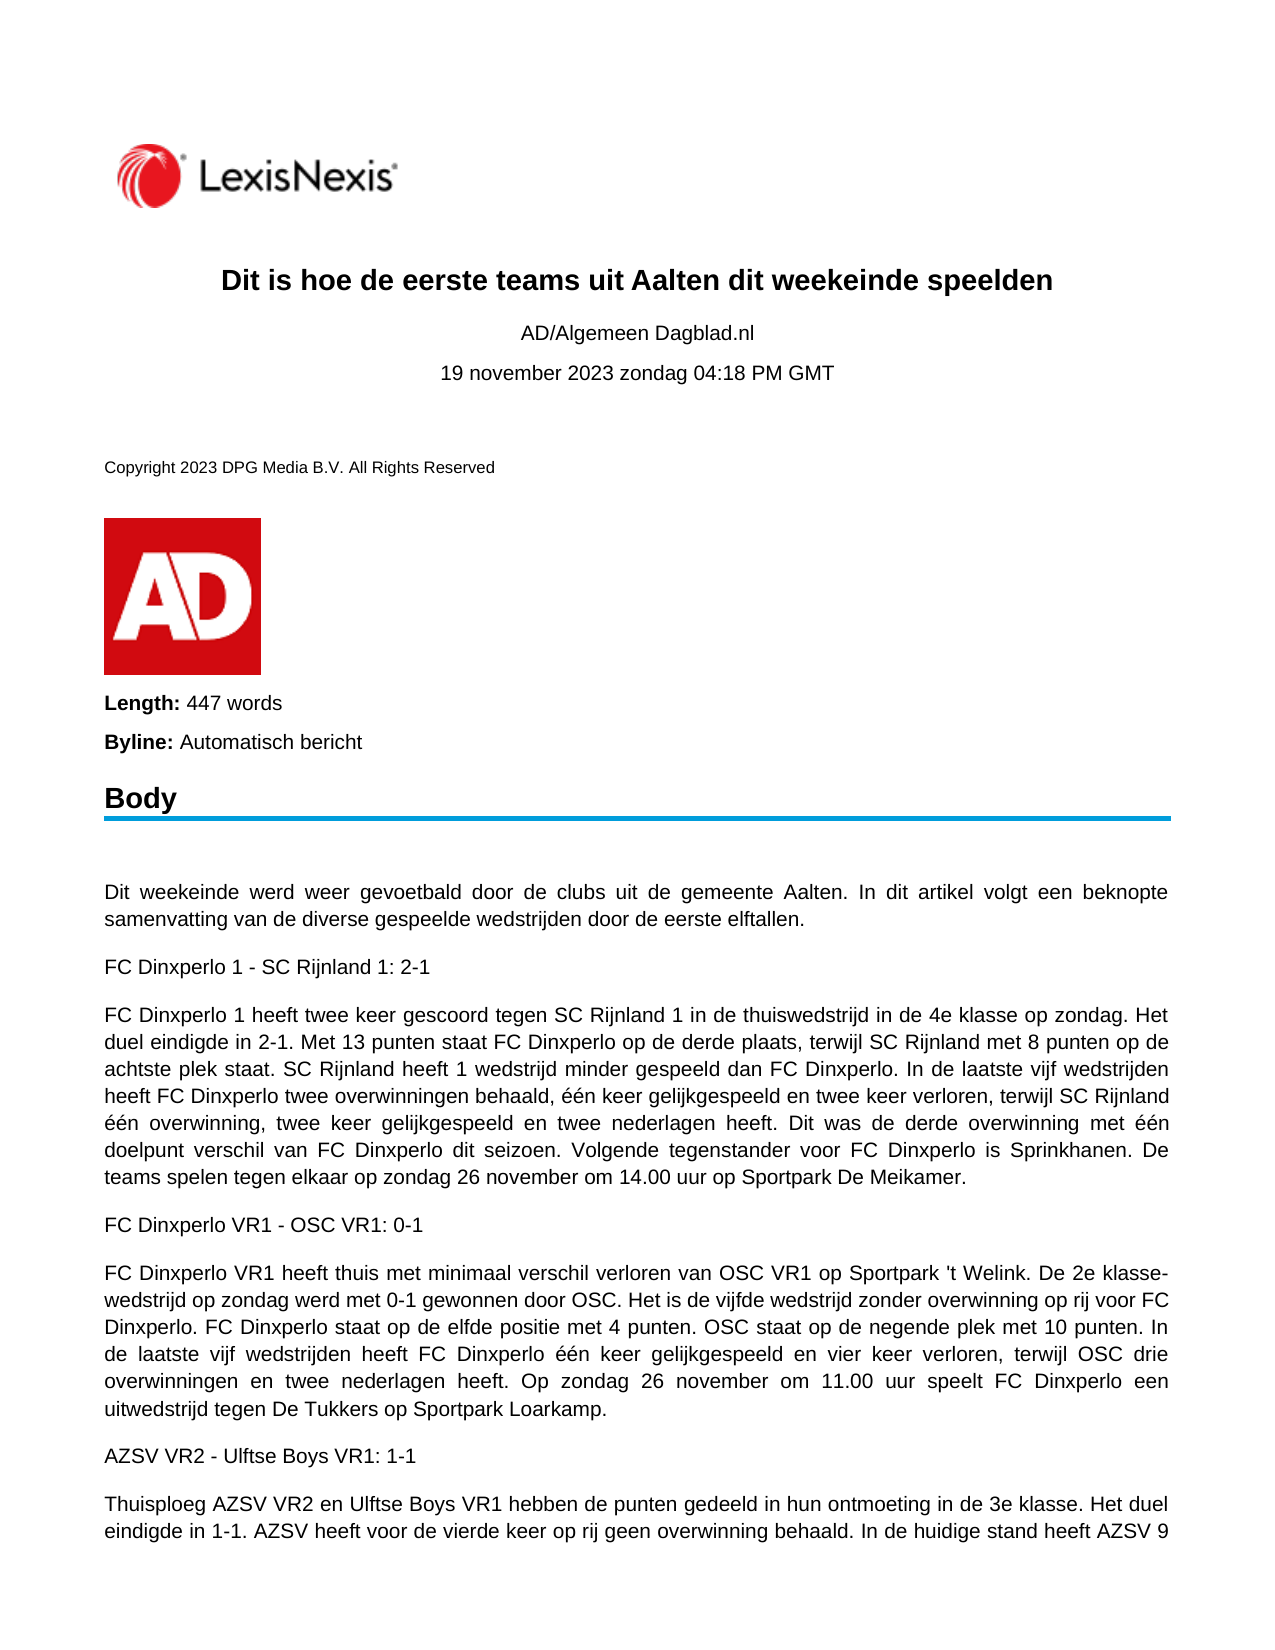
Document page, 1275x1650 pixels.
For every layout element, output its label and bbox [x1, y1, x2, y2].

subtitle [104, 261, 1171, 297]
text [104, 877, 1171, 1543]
picture [104, 144, 412, 208]
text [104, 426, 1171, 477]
picture [104, 518, 261, 675]
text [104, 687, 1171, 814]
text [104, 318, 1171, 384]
